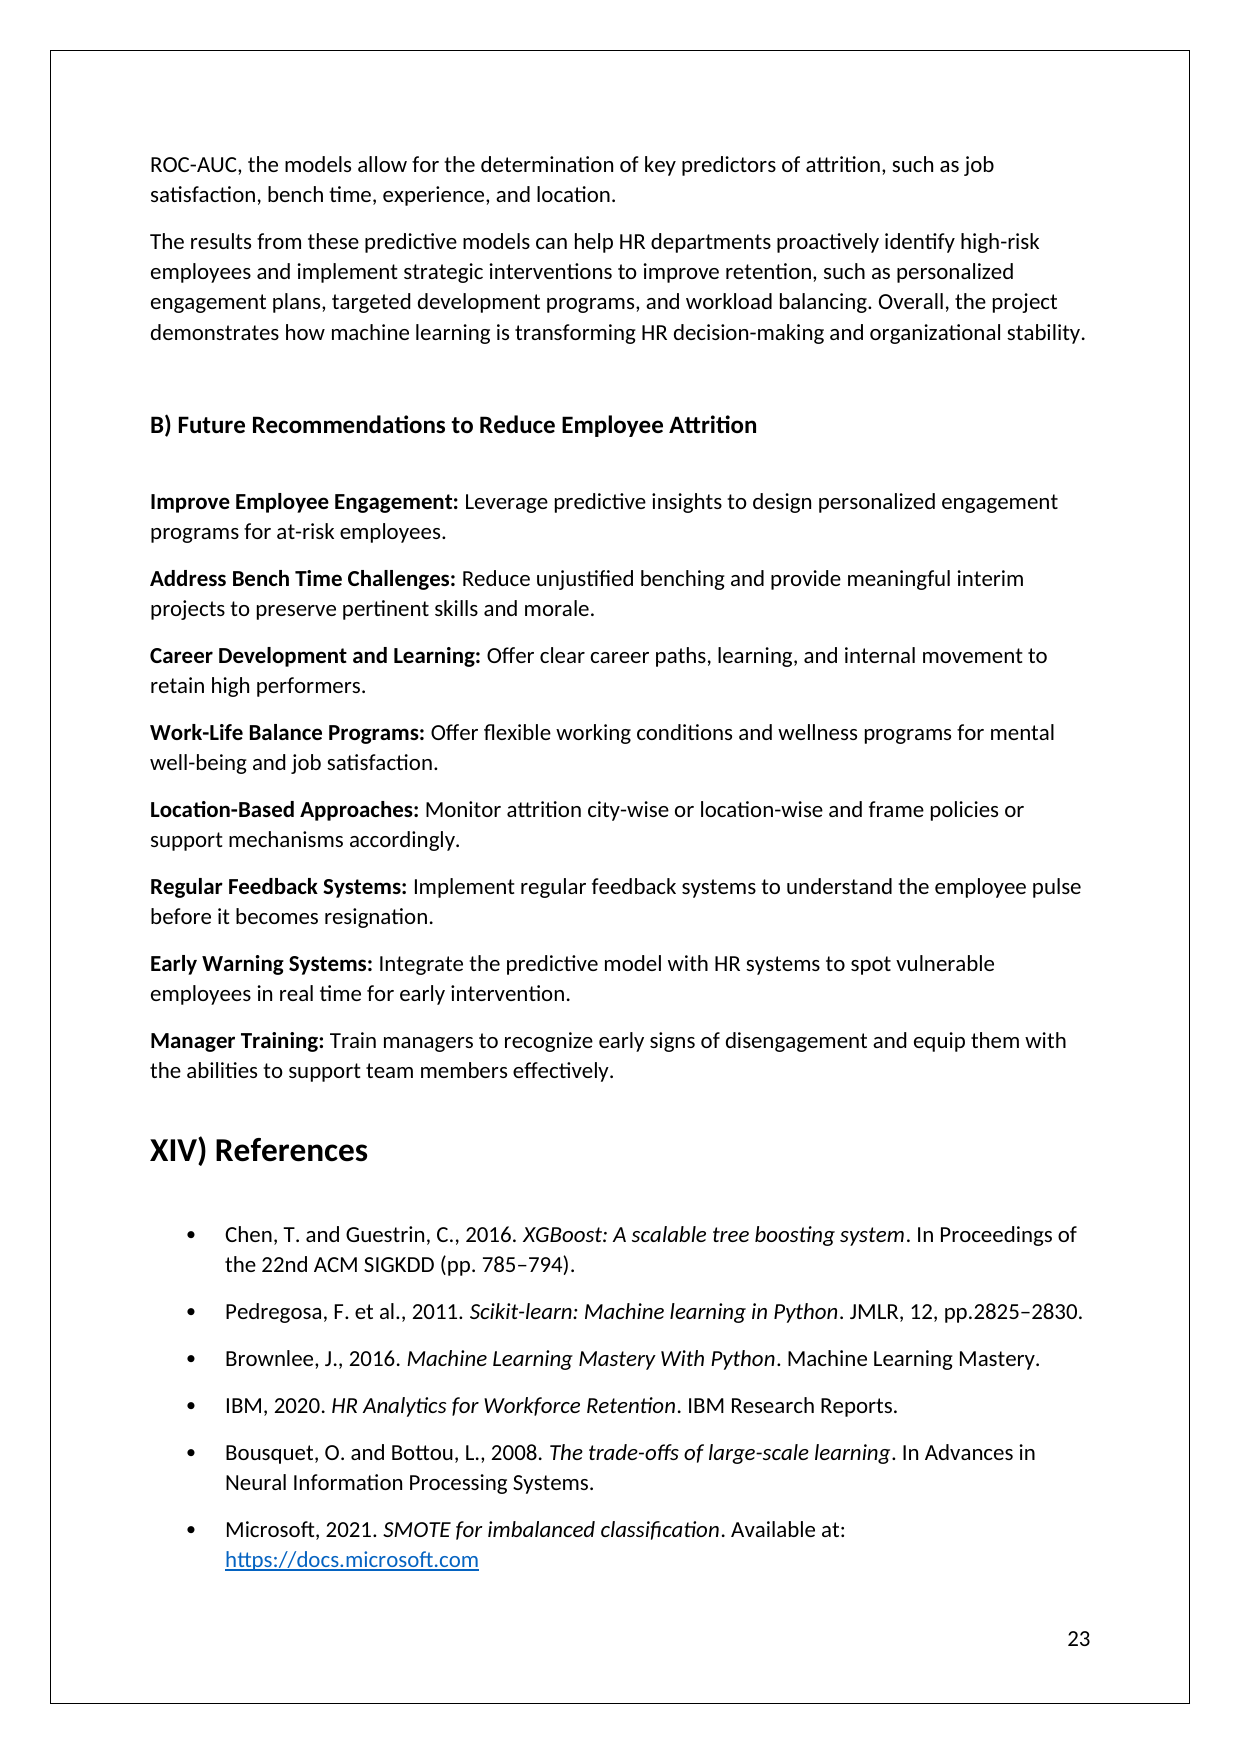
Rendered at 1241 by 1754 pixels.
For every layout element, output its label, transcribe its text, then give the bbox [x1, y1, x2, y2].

list IBM, 2020. HR Analytics for Workforce Retention. IBM Research Reports. [187, 1391, 1090, 1419]
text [150, 150, 1090, 208]
text Manager Training: Train managers to recognize early signs of disengagement and equip them with the abilities to support team members effectively. [150, 1026, 1090, 1085]
subtitle XIV) References [150, 1128, 1090, 1169]
text Regular Feedback Systems: Implement regular feedback systems to understand the employee pulse before it becomes resignation. [150, 872, 1090, 931]
list Chen, T. and Guestrin, C., 2016. XGBoost: A scalable tree boosting system. In Proceedings of the 22nd ACM SIGKDD (pp. 785–794). [187, 1220, 1090, 1278]
list Brownlee, J., 2016. Machine Learning Mastery With Python. Machine Learning Mastery. [187, 1344, 1090, 1372]
list Bousquet, O. and Bottou, L., 2008. The trade-offs of large-scale learning. In Advances in Neural Information Processing Systems. [187, 1438, 1090, 1496]
text Work-Life Balance Programs: Offer flexible working conditions and wellness programs for mental well-being and job satisfaction. [150, 718, 1090, 776]
text Address Bench Time Challenges: Reduce unjustified benching and provide meaningful interim projects to preserve pertinent skills and morale. [150, 564, 1090, 622]
list Microsoft, 2021. SMOTE for imbalanced classification. Available at: https://docs.microsoft.com [187, 1515, 1090, 1573]
text Location-Based Approaches: Monitor attrition city-wise or location-wise and frame policies or support mechanisms accordingly. [150, 795, 1090, 853]
subtitle B) Future Recommendations to Reduce Employee Attrition [150, 409, 1090, 440]
text Improve Employee Engagement: Leverage predictive insights to design personalized engagement programs for at-risk employees. [150, 487, 1090, 545]
text The results from these predictive models can help HR departments proactively identify high-risk employees and implement strategic interventions to improve retention, such as personalized engagement plans, targeted development programs, and workload balancing. Overall, the project demonstrates how machine learning is transforming HR decision-making and organizational stability. [150, 227, 1090, 346]
list Pedregosa, F. et al., 2011. Scikit-learn: Machine learning in Python. JMLR, 12, pp.2825–2830. [187, 1297, 1090, 1325]
text Career Development and Learning: Offer clear career paths, learning, and internal movement to retain high performers. [150, 641, 1090, 699]
text Early Warning Systems: Integrate the predictive model with HR systems to spot vulnerable employees in real time for early intervention. [150, 949, 1090, 1008]
